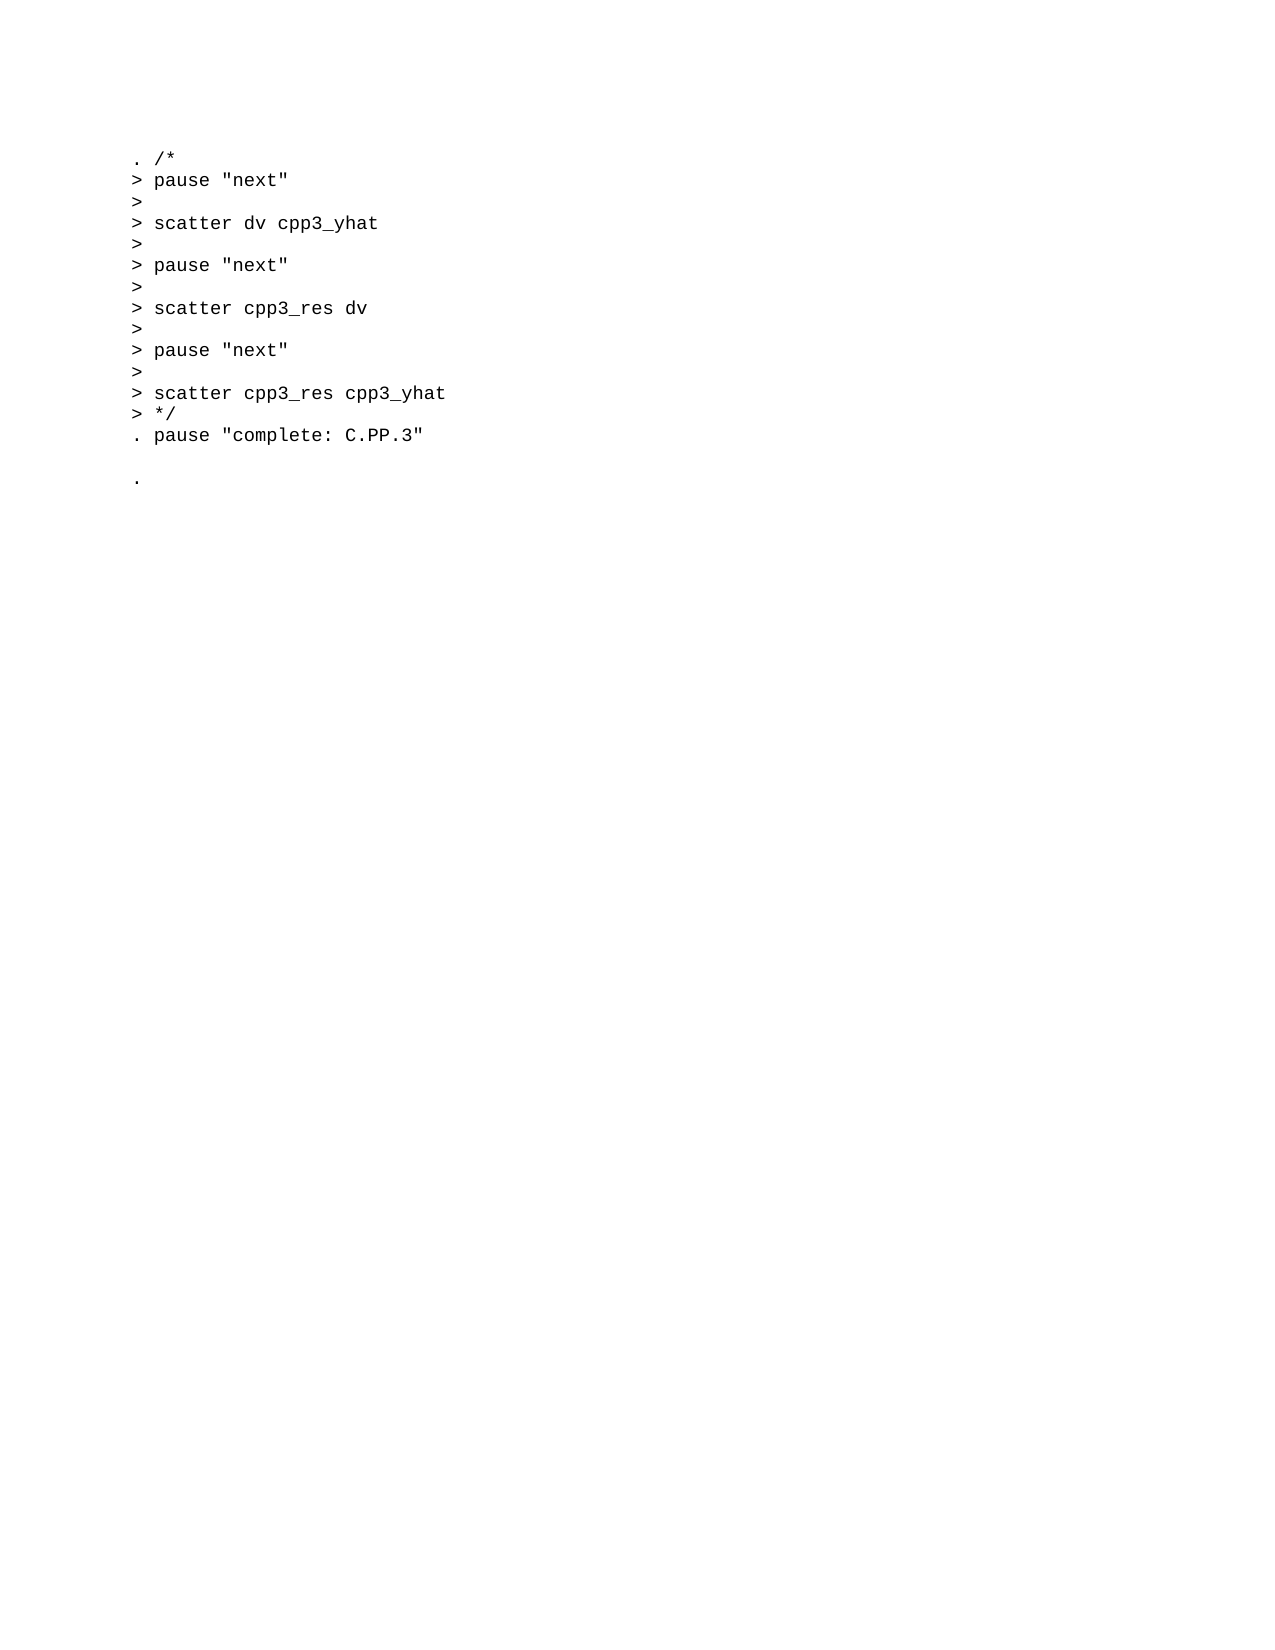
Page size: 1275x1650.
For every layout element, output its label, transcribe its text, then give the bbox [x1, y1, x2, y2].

text > scatter dv cpp3_yhat [131, 214, 1162, 235]
text . [131, 469, 1162, 490]
text > pause "next" [131, 171, 1162, 192]
text > */ [131, 405, 1162, 426]
text > [131, 320, 1162, 341]
text > [131, 362, 1162, 384]
text > [131, 235, 1162, 256]
text > pause "next" [131, 341, 1162, 362]
text . /* [131, 150, 1162, 171]
text > [131, 192, 1162, 214]
text > pause "next" [131, 256, 1162, 277]
text > [131, 277, 1162, 299]
text > scatter cpp3_res cpp3_yhat [131, 384, 1162, 405]
text > scatter cpp3_res dv [131, 299, 1162, 320]
text . pause "complete: C.PP.3" [131, 426, 1162, 447]
